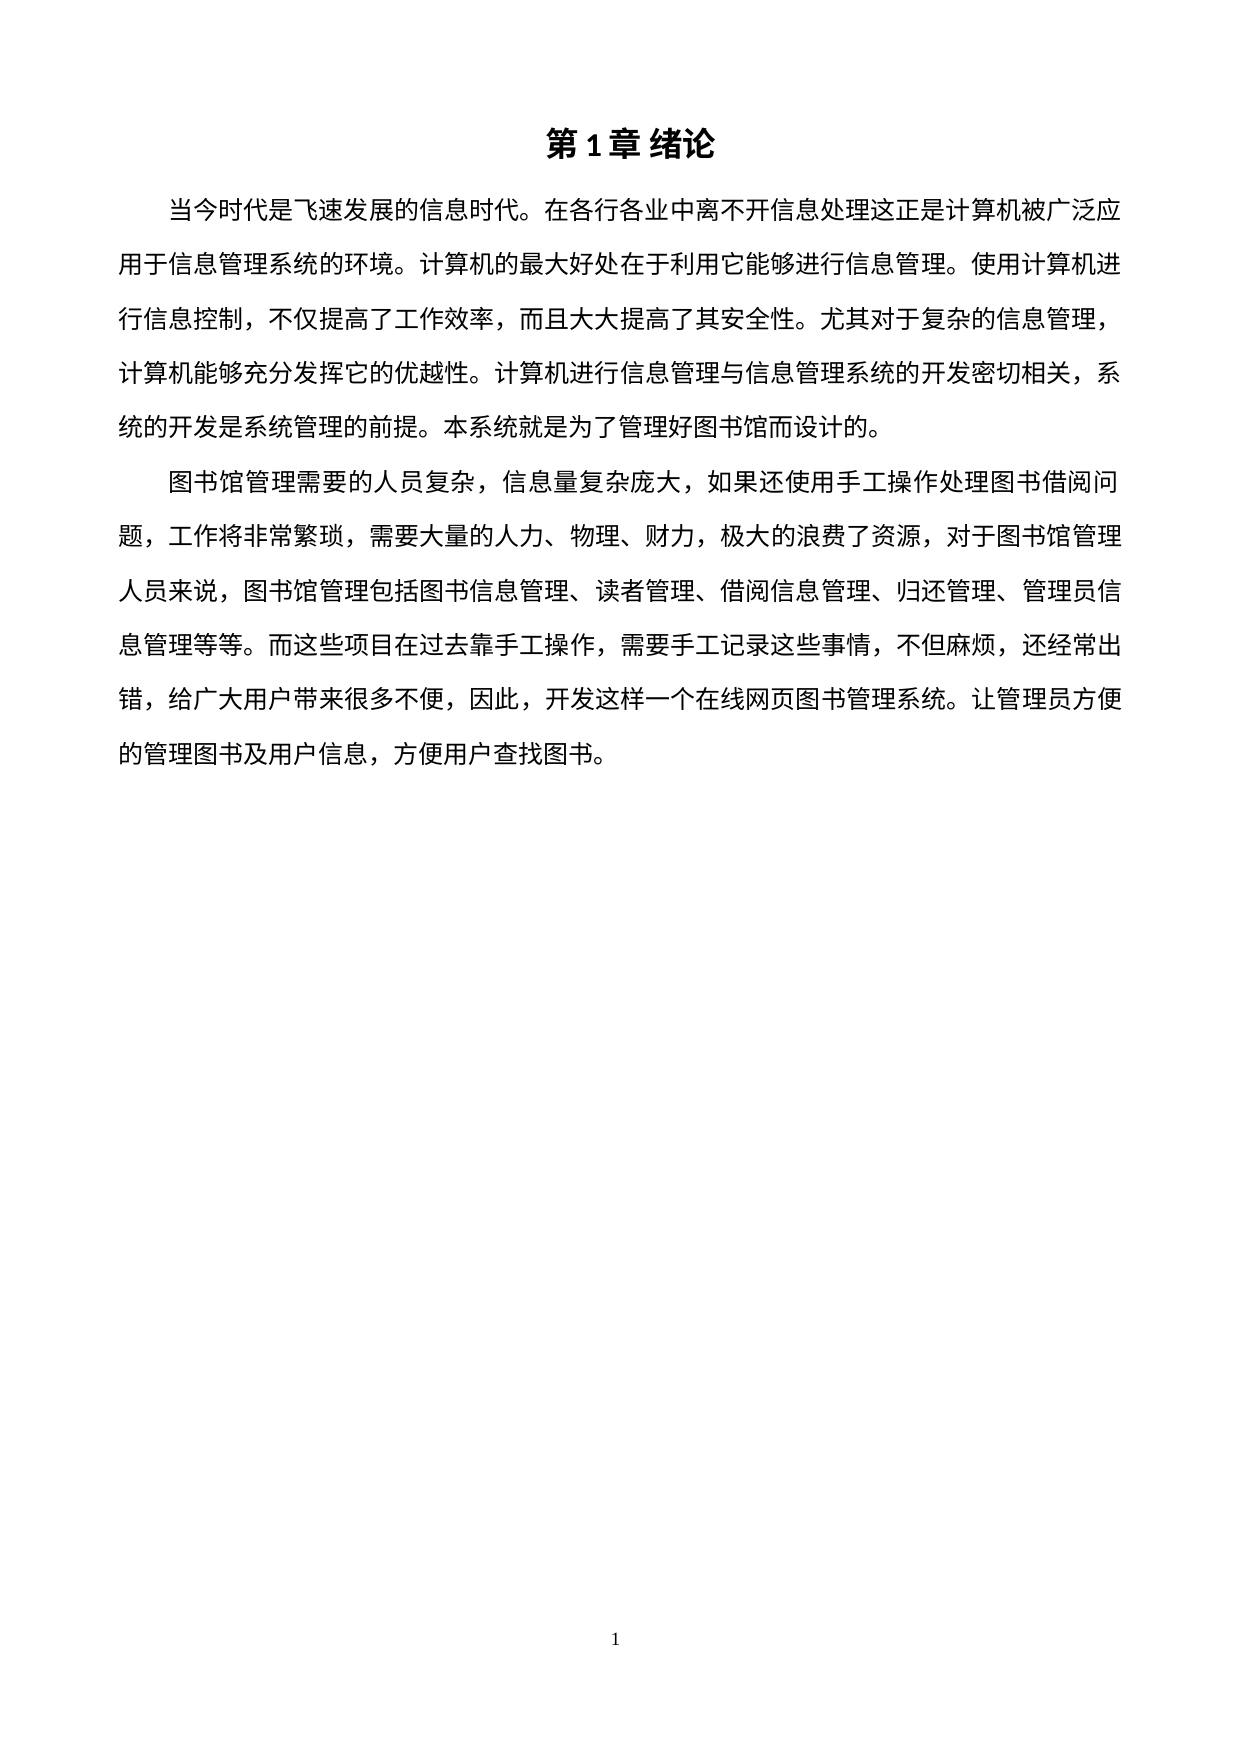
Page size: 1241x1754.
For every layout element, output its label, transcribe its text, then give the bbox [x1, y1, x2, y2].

subtitle 第1章 绪论 [118, 118, 1122, 166]
text 图书馆管理需要的人员复杂，信息量复杂庞大，如果还使用手工操作处理图书借阅问题，工作将非常繁琐，需要大量的人力、物理、财力，极大的浪费了资源，对于图书馆管理人员来说，图书馆管理包括图书信息管理、读者管理、借阅信息管理、归还管理、管理员信息管理等等。而这些项目在过去靠手工操作，需要手工记录这些事情，不但麻烦，还经常出错，给广大用户带来很多不便，因此，开发这样一个在线网页图书管理系统。让管理员方便的管理图书及用户信息，方便用户查找图书。 [118, 462, 1122, 770]
text 当今时代是飞速发展的信息时代。在各行各业中离不开信息处理这正是计算机被广泛应用于信息管理系统的环境。计算机的最大好处在于利用它能够进行信息管理。使用计算机进行信息控制，不仅提高了工作效率，而且大大提高了其安全性。尤其对于复杂的信息管理，计算机能够充分发挥它的优越性。计算机进行信息管理与信息管理系统的开发密切相关，系统的开发是系统管理的前提。本系统就是为了管理好图书馆而设计的。 [118, 190, 1122, 444]
